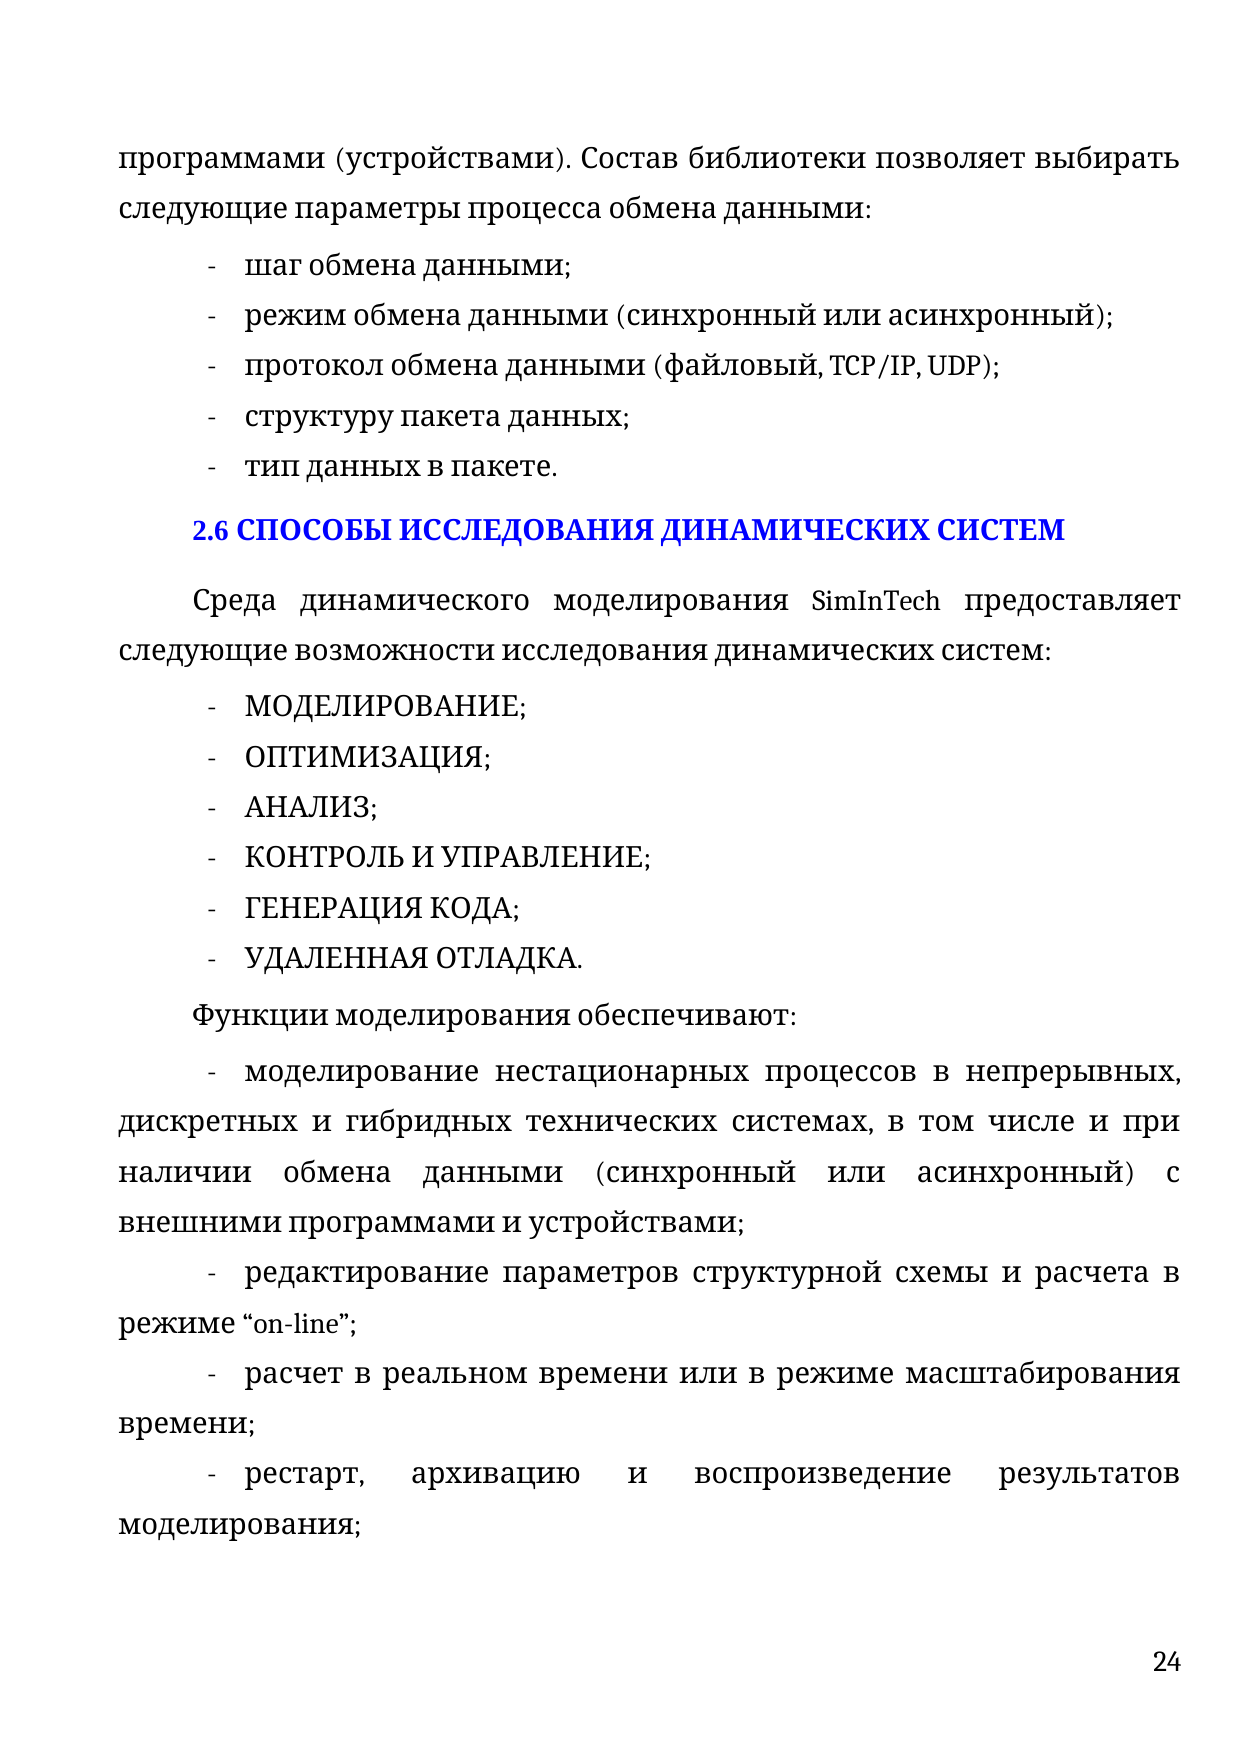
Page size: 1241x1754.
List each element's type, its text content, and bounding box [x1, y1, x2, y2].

list рестарт, архивацию и воспроизведение результатов моделирования; [118, 1458, 1181, 1542]
list ОПТИМИЗАЦИЯ; [118, 741, 1181, 774]
text Способы исследования динамических систем [118, 513, 1181, 548]
list протокол обмена данными (файловый, TCP/IP, UDP); [118, 349, 1181, 383]
list шаг обмена данными; [118, 249, 1181, 282]
list структуру пакета данных; [118, 400, 1181, 433]
list тип данных в пакете. [118, 450, 1181, 484]
list режим обмена данными (синхронный или асинхронный); [118, 299, 1181, 333]
list КОНТРОЛЬ И УПРАВЛЕНИЕ; [118, 841, 1181, 875]
text Среда динамического моделирования SimInTech предоставляет следующие возможности исследования динамических систем: [118, 584, 1181, 667]
list расчет в реальном времени или в режиме масштабирования времени; [118, 1357, 1181, 1441]
list АНАЛИЗ; [118, 791, 1181, 825]
list редактирование параметров структурной схемы и расчета в режиме “on-line”; [118, 1256, 1181, 1340]
list моделирование нестационарных процессов в непрерывных, дискретных и гибридных технических системах, в том числе и при наличии обмена данными (синхронный или асинхронный) с внешними программами и устройствами; [118, 1055, 1181, 1240]
list ГЕНЕРАЦИЯ КОДА; [118, 892, 1181, 925]
list УДАЛЕННАЯ ОТЛАДКА. [118, 942, 1181, 976]
text Функции моделирования обеспечивают: [118, 999, 1181, 1032]
list МОДЕЛИРОВАНИЕ; [118, 691, 1181, 724]
